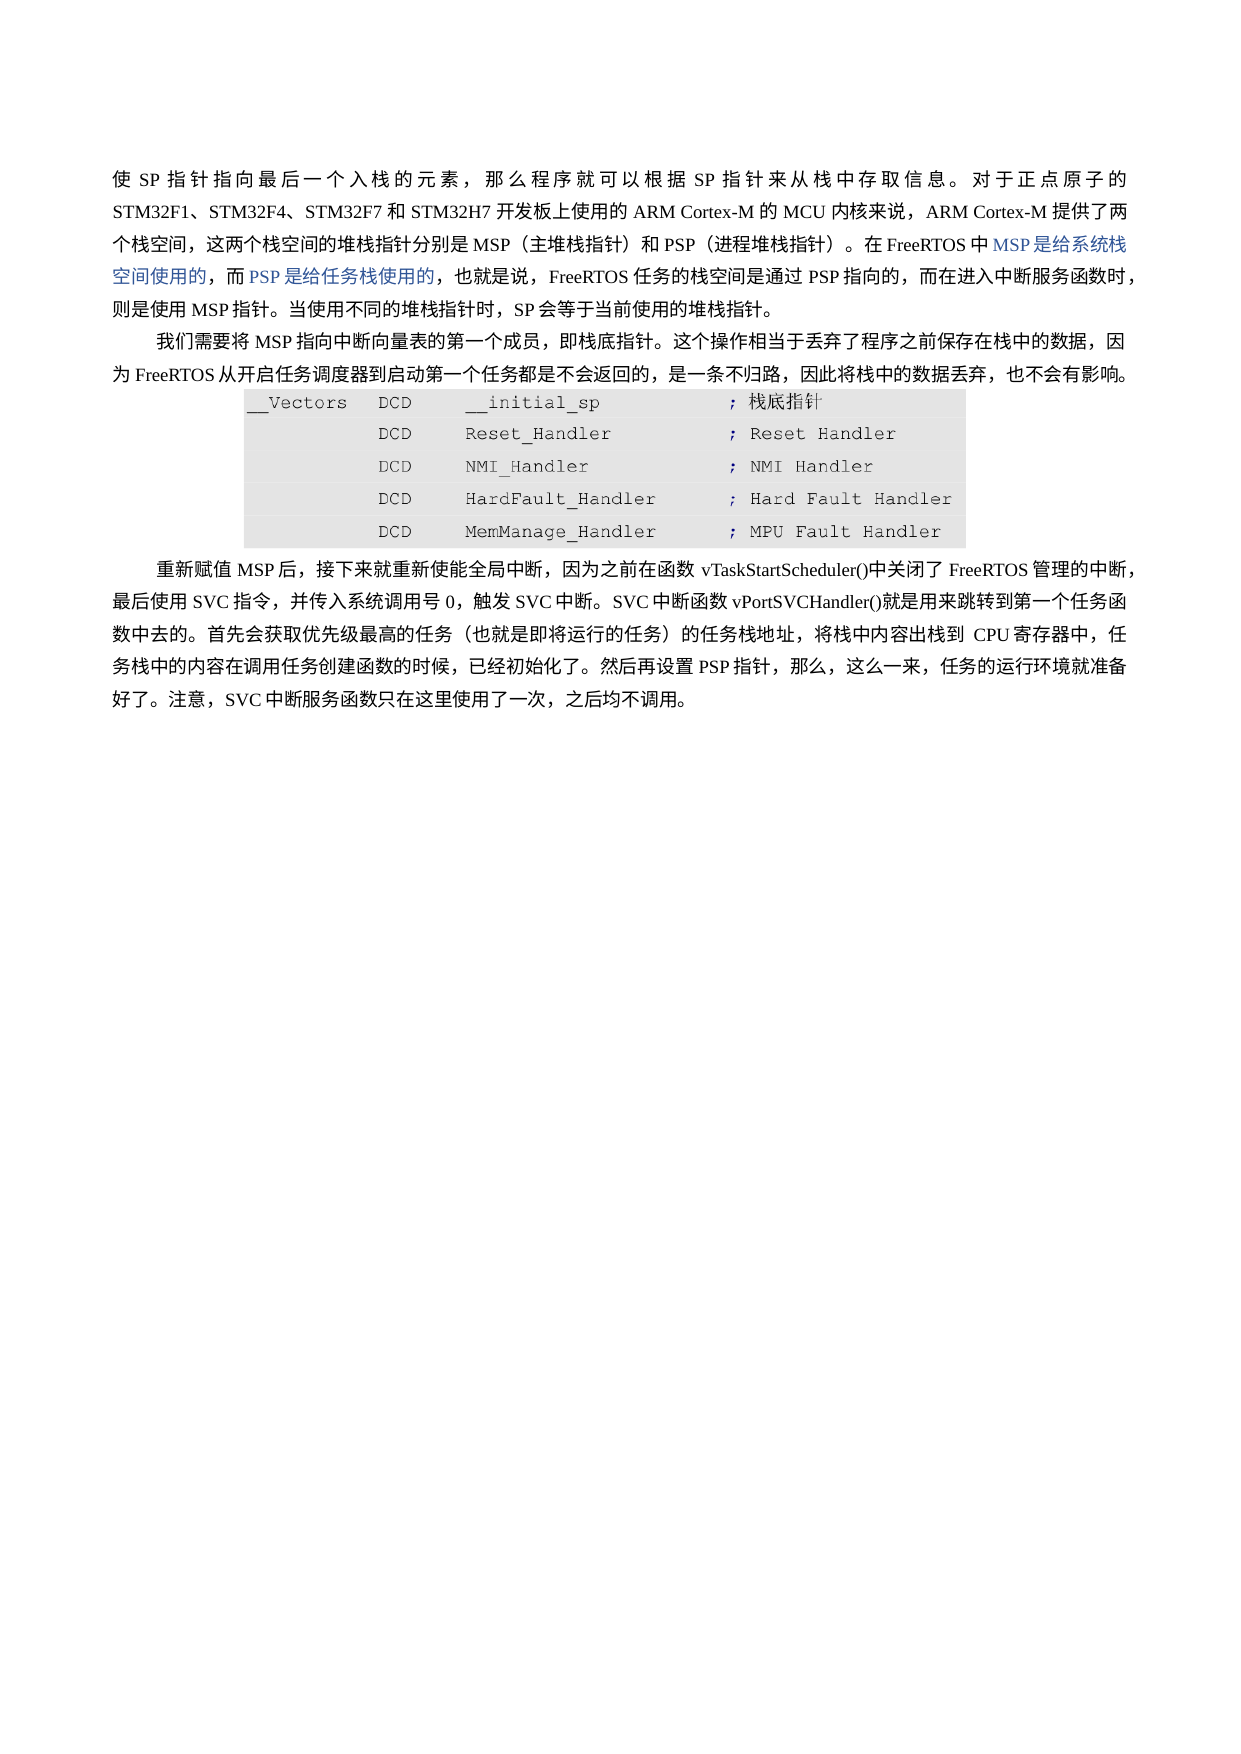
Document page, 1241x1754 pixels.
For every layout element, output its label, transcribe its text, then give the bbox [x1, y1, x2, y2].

text 重新赋值 MSP后，接下来就重新使能全局中断，因为之前在函数 vTaskStartScheduler()中关闭了FreeRTOS管理的中断，最后使用 SVC 指令，并传入系统调用号0，触发SVC中断。SVC中断函数vPortSVCHandler()就是用来跳转到第一个任务函数中去的。首先会获取优先级最高的任务（也就是即将运行的任务）的任务栈地址，将栈中内容出栈到CPU寄存器中，任务栈中的内容在调用任务创建函数的时候，已经初始化了。然后再设置 PSP 指针，那么，这么一来，任务的运行环境就准备好了。注意，SVC中断服务函数只在这里使用了一次，之后均不调用。 [112, 552, 1128, 714]
text 我们需要将MSP指向中断向量表的第一个成员，即栈底指针。这个操作相当于丢弃了程序之前保存在栈中的数据，因为FreeRTOS从开启任务调度器到启动第一个任务都是不会返回的，是一条不归路，因此将栈中的数据丢弃，也不会有影响。 [112, 324, 1128, 389]
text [112, 162, 1128, 324]
picture [243, 389, 966, 549]
